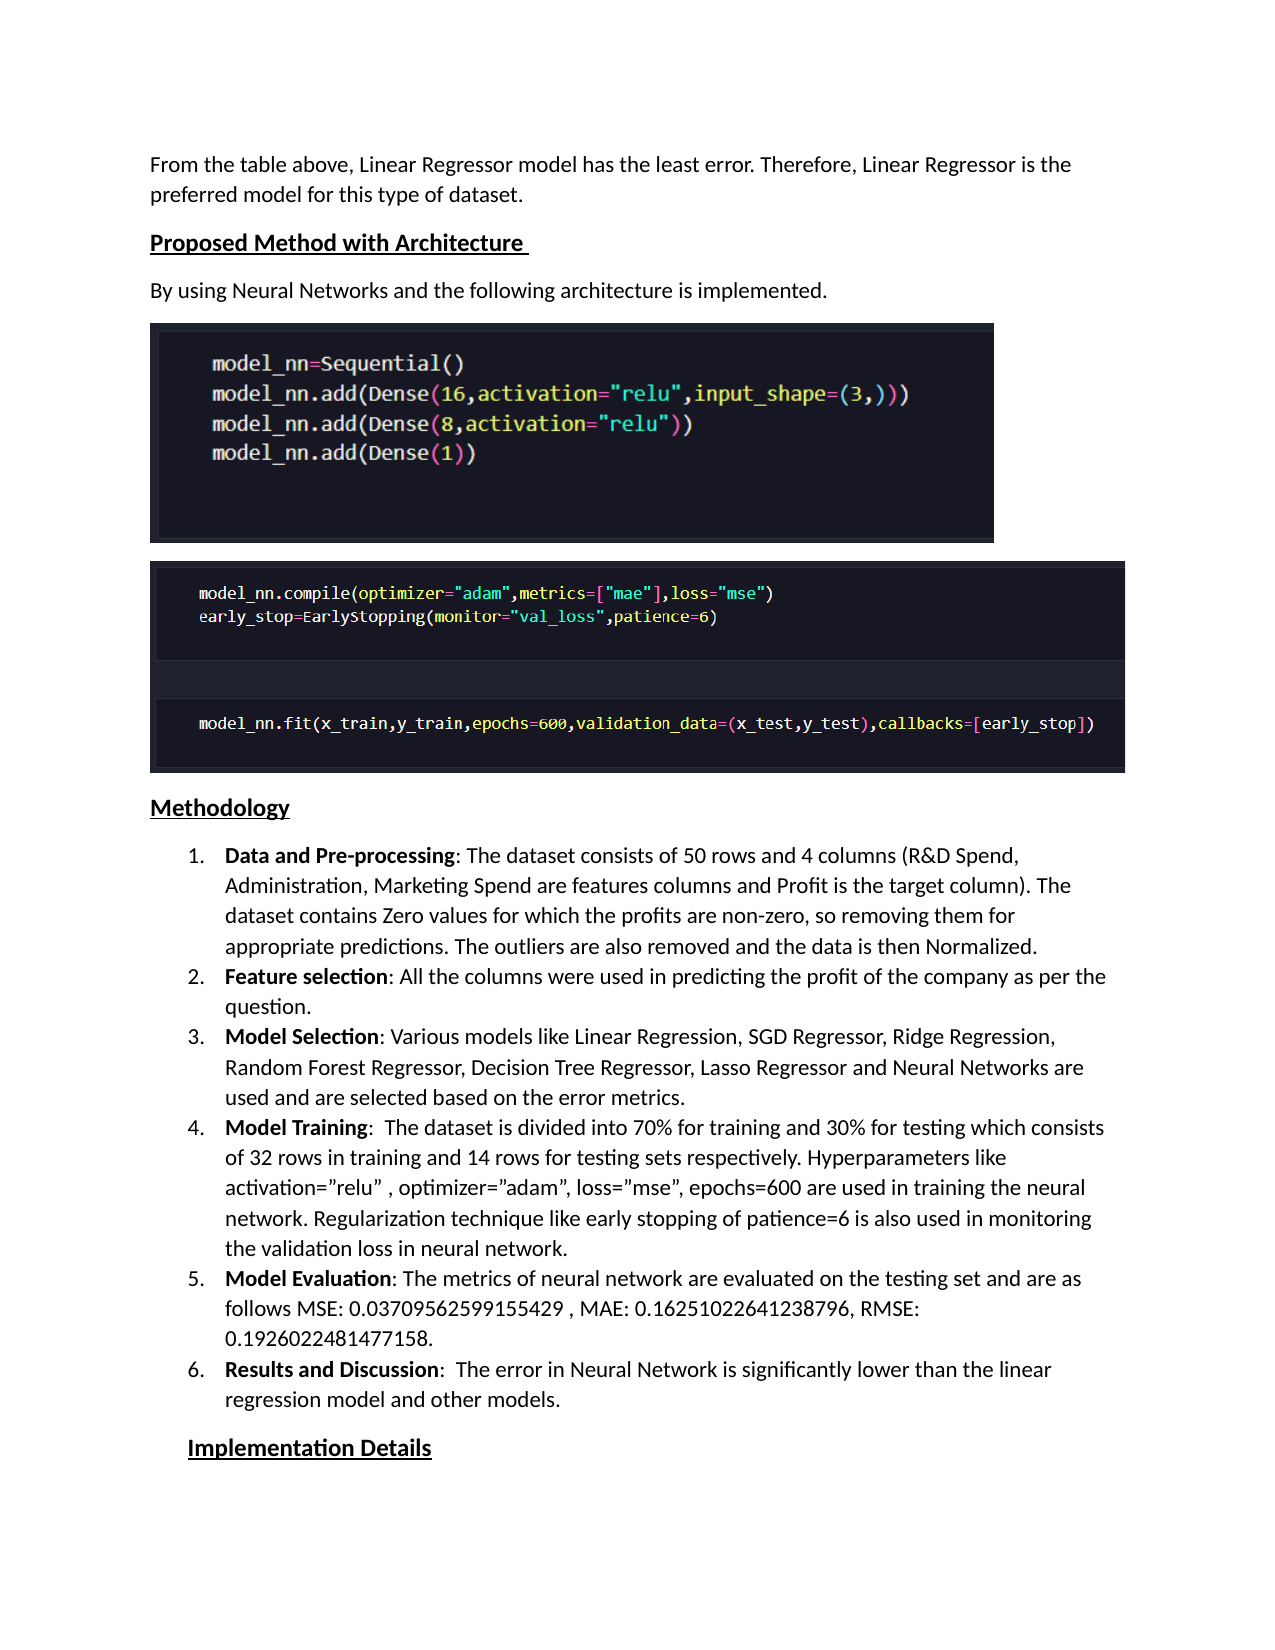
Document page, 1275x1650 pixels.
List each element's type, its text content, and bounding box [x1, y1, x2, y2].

picture [150, 561, 1125, 773]
list Model Training: The dataset is divided into 70% for training and 30% for testing which consists of 32 rows in training and 14 rows for testing sets respectively. Hyperparameters like activation=”relu” , optimizer=”adam”, loss=”mse”, epochs=600 are used in training the neural network. Regularization technique like early stopping of patience=6 is also used in monitoring the validation loss in neural network. [187, 1113, 1125, 1262]
list Model Evaluation: The metrics of neural network are evaluated on the testing set and are as follows MSE: 0.03709562599155429 , MAE: 0.16251022641238796, RMSE: 0.1926022481477158. [187, 1264, 1125, 1353]
list Feature selection: All the columns were used in predicting the profit of the company as per the question. [187, 962, 1125, 1020]
text From the table above, Linear Regressor model has the least error. Therefore, Linear Regressor is the preferred model for this type of dataset. [150, 150, 1125, 208]
text Methodology [150, 792, 1125, 822]
list Results and Discussion: The error in Neural Network is significantly lower than the linear regression model and other models. [187, 1355, 1125, 1413]
picture [150, 323, 994, 543]
text Proposed Method with Architecture [150, 227, 1125, 258]
list Model Selection: Various models like Linear Regression, SGD Regressor, Ridge Regression, Random Forest Regressor, Decision Tree Regressor, Lasso Regressor and Neural Networks are used and are selected based on the error metrics. [187, 1022, 1125, 1111]
text Implementation Details [187, 1432, 1125, 1462]
text By using Neural Networks and the following architecture is implemented. [150, 277, 1125, 305]
list Data and Pre-processing: The dataset consists of 50 rows and 4 columns (R&D Spend, Administration, Marketing Spend are features columns and Profit is the target column). The dataset contains Zero values for which the profits are non-zero, so removing them for appropriate predictions. The outliers are also removed and the data is then Normalized. [187, 841, 1125, 960]
